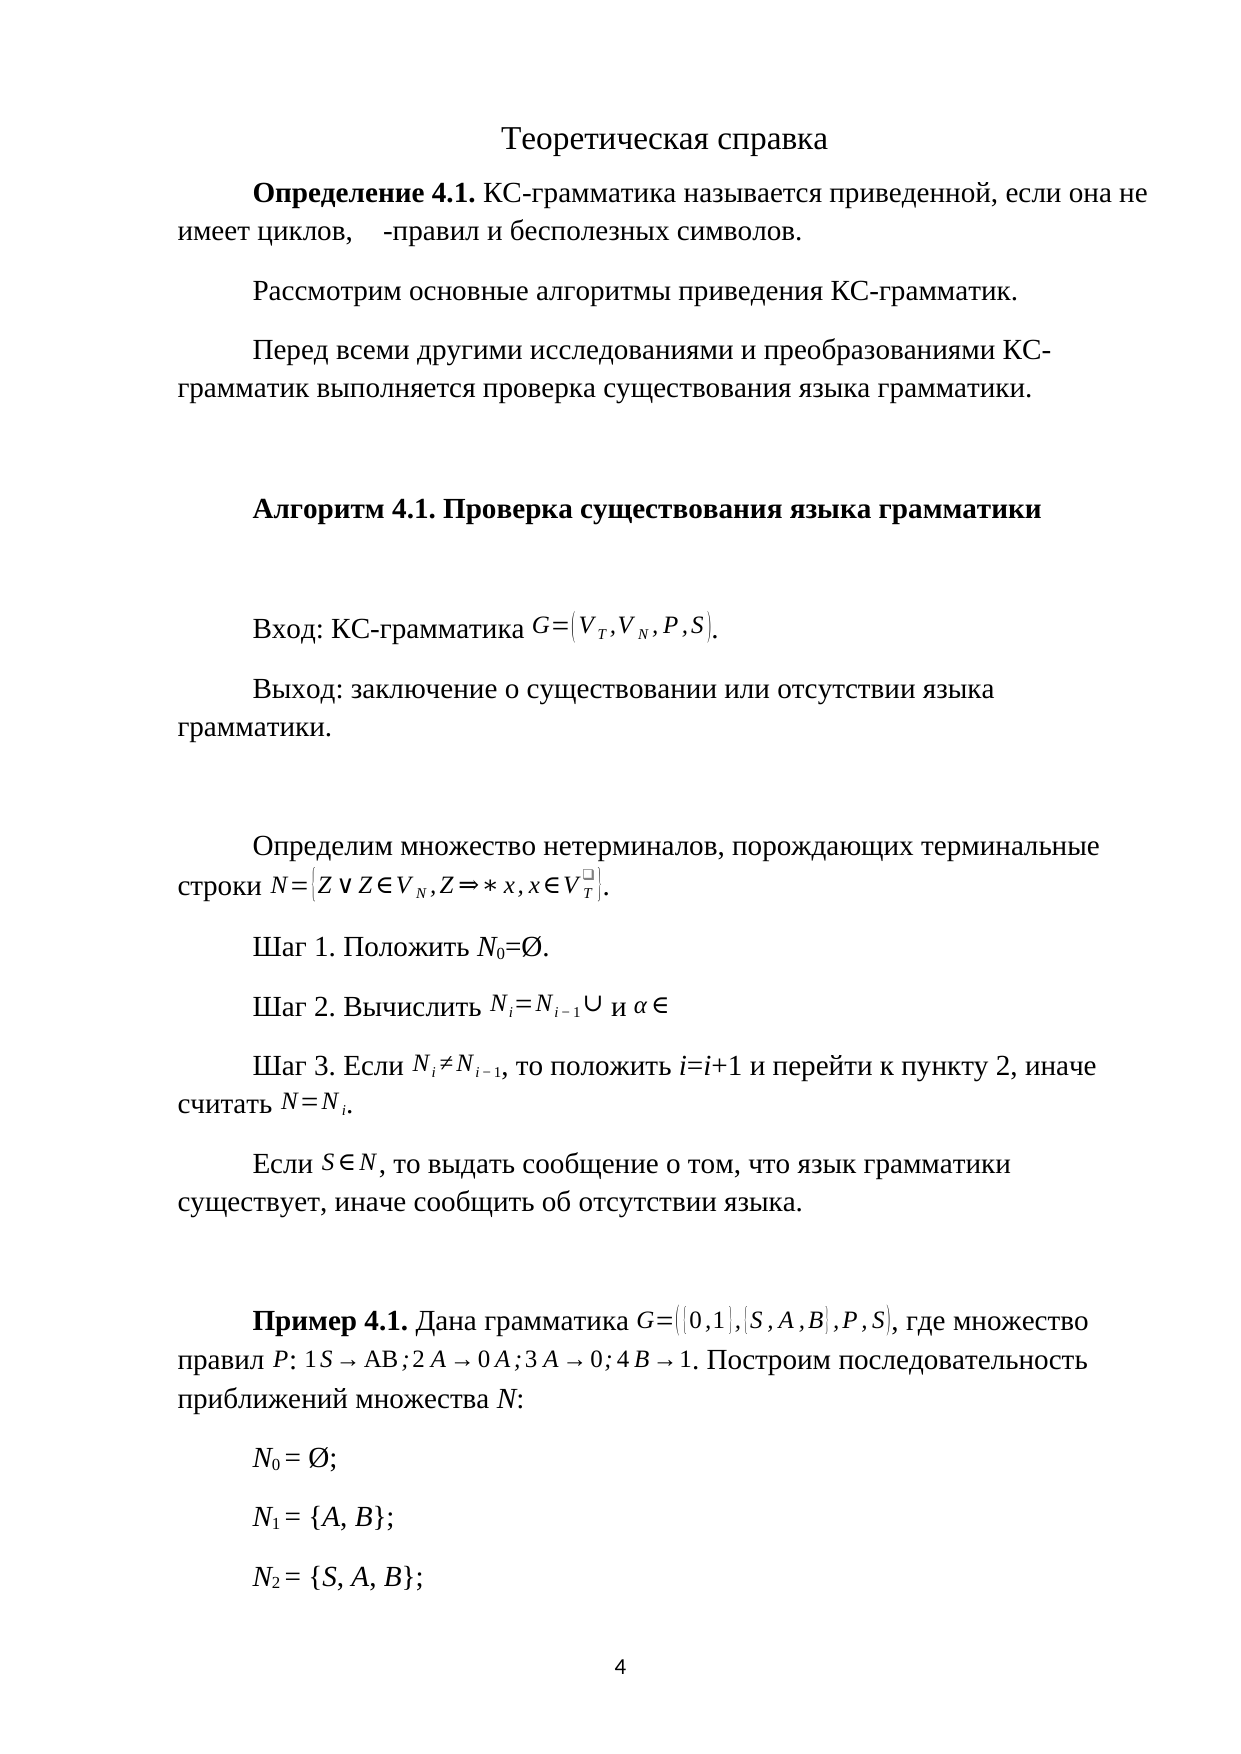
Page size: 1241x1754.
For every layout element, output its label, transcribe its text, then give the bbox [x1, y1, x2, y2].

subtitle Теоретическая справка [177, 118, 1152, 156]
text N2 = {S, A, B}; [177, 1559, 1152, 1592]
text Пример 4.1. Дана грамматика , где множество правил : . Построим последовательность приближений множества N: [177, 1303, 1152, 1414]
text Если , то выдать сообщение о том, что язык грамматики существует, иначе сообщить об отсутствии языка. [177, 1146, 1152, 1218]
text Определим множество нетерминалов, порождающих терминальные строки . [177, 828, 1152, 903]
text Шаг 1. Положить N0=Ø. [177, 929, 1152, 963]
text Вход: КС-грамматика . [177, 610, 1152, 645]
text N0 = Ø; [177, 1440, 1152, 1474]
text Перед всеми другими исследованиями и преобразованиями КС-грамматик выполняется проверка существования языка грамматики. [177, 332, 1152, 404]
text N1 = {A, B}; [177, 1499, 1152, 1533]
text Рассмотрим основные алгоритмы приведения КС-грамматик. [177, 273, 1152, 306]
text Определение 4.1. КС-грамматика называется приведенной, если она не имеет циклов, -правил и бесполезных символов. [177, 175, 1152, 247]
text Шаг 2. Вычислить и [177, 989, 1152, 1022]
text Шаг 3. Если , то положить i=i+1 и перейти к пункту 2, иначе считать . [177, 1048, 1152, 1120]
text Выход: заключение о существовании или отсутствии языка грамматики. [177, 671, 1152, 743]
text Алгоритм 4.1. Проверка существования языка грамматики [177, 492, 1152, 525]
